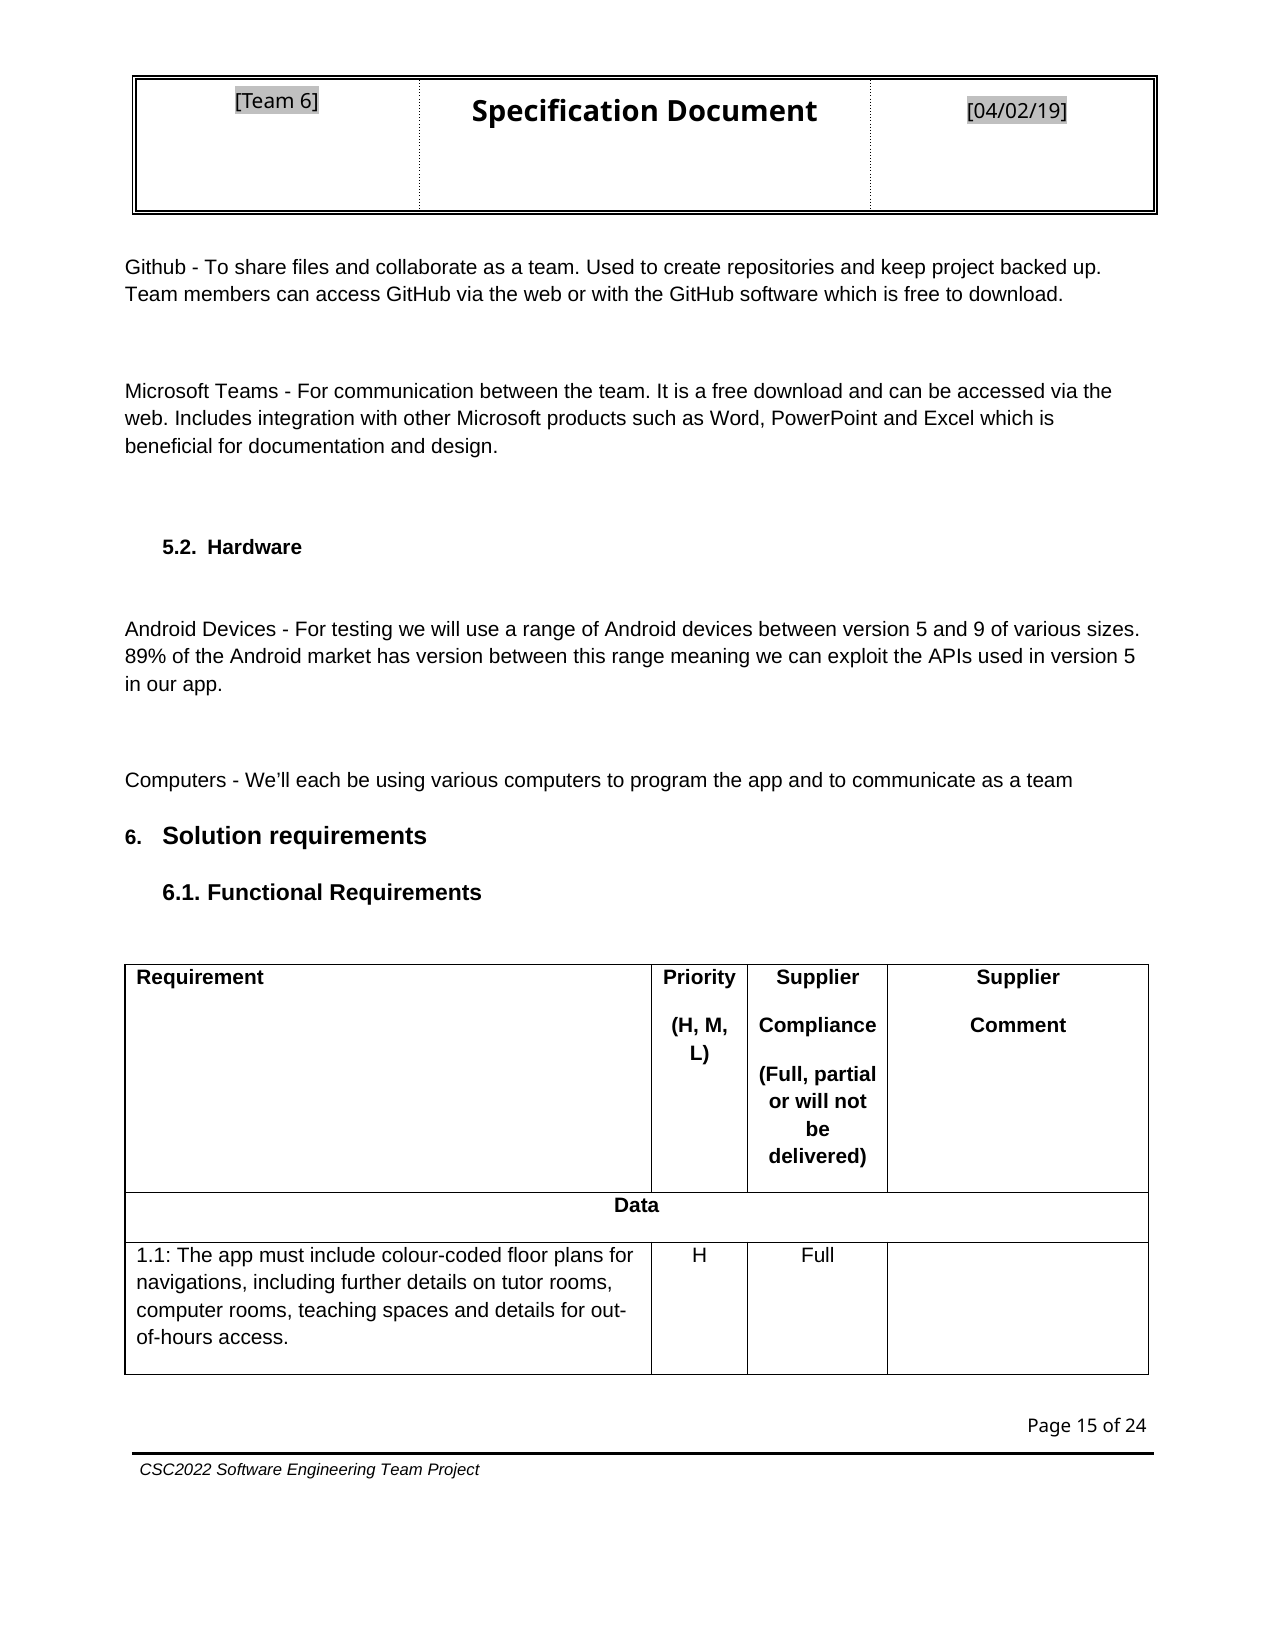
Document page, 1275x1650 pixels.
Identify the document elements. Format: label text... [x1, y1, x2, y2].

table_header Supplier Comment [888, 965, 1148, 1192]
table_cell [888, 1243, 1148, 1373]
text Github - To share files and collaborate as a team. Used to create repositories and keep project backed up. Team members can access GitHub via the web or with the GitHub software which is free to download. [124, 254, 1147, 306]
text Computers - We’ll each be using various computers to program the app and to communicate as a team [124, 768, 1147, 792]
table_header Supplier Compliance (Full, partial or will not be delivered) [748, 965, 887, 1192]
table_header Priority (H, M, L) [652, 965, 747, 1192]
subtitle Solution requirements [124, 821, 1147, 849]
table_cell Full [748, 1243, 887, 1373]
subtitle Functional Requirements [162, 879, 1147, 905]
text Android Devices - For testing we will use a range of Android devices between version 5 and 9 of various sizes. 89% of the Android market has version between this range meaning we can exploit the APIs used in version 5 in our app. [124, 617, 1147, 696]
subtitle Hardware [162, 534, 1147, 558]
table_cell Data [126, 1193, 1148, 1242]
table_cell H [652, 1243, 747, 1373]
text Microsoft Teams - For communication between the team. It is a free download and can be accessed via the web. Includes integration with other Microsoft products such as Word, PowerPoint and Excel which is beneficial for documentation and design. [124, 379, 1147, 458]
table_header Requirement [126, 965, 651, 1192]
